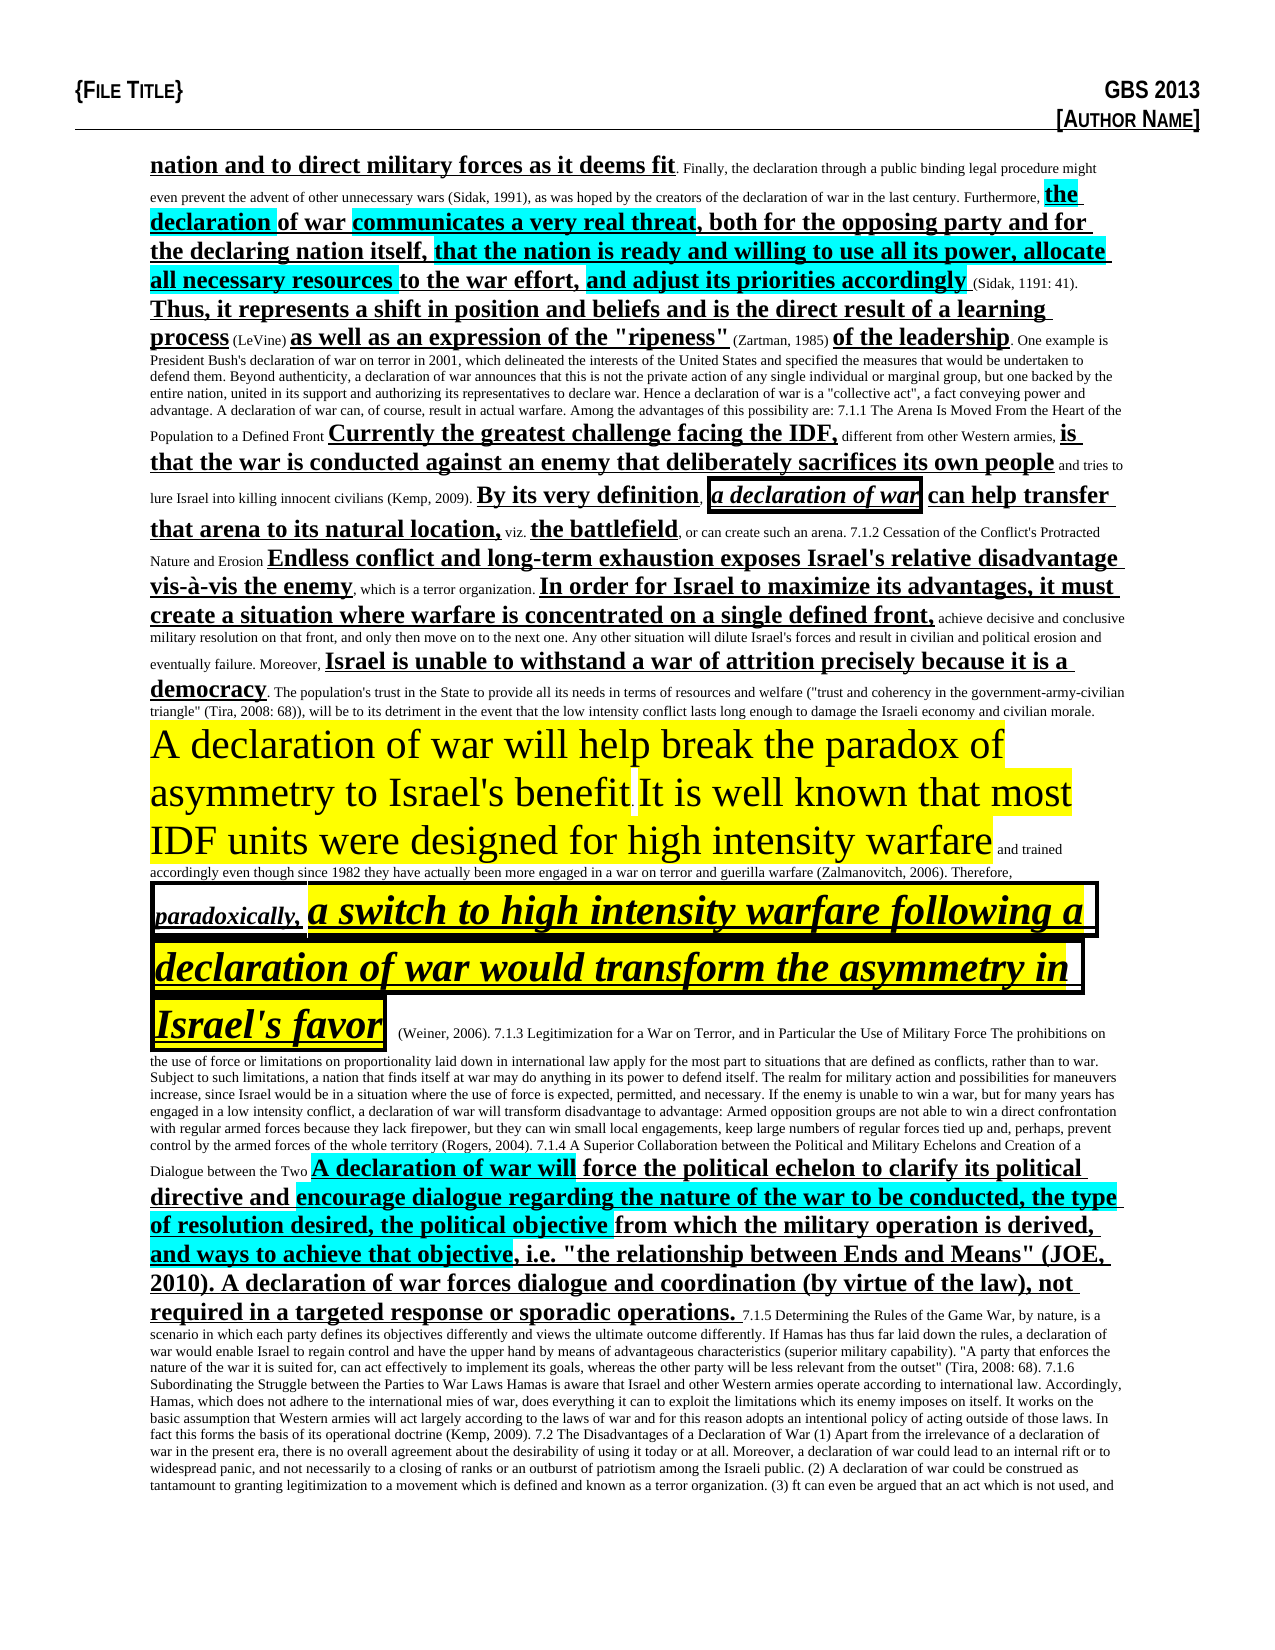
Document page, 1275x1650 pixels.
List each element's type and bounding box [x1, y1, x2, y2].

text [150, 150, 1125, 1493]
